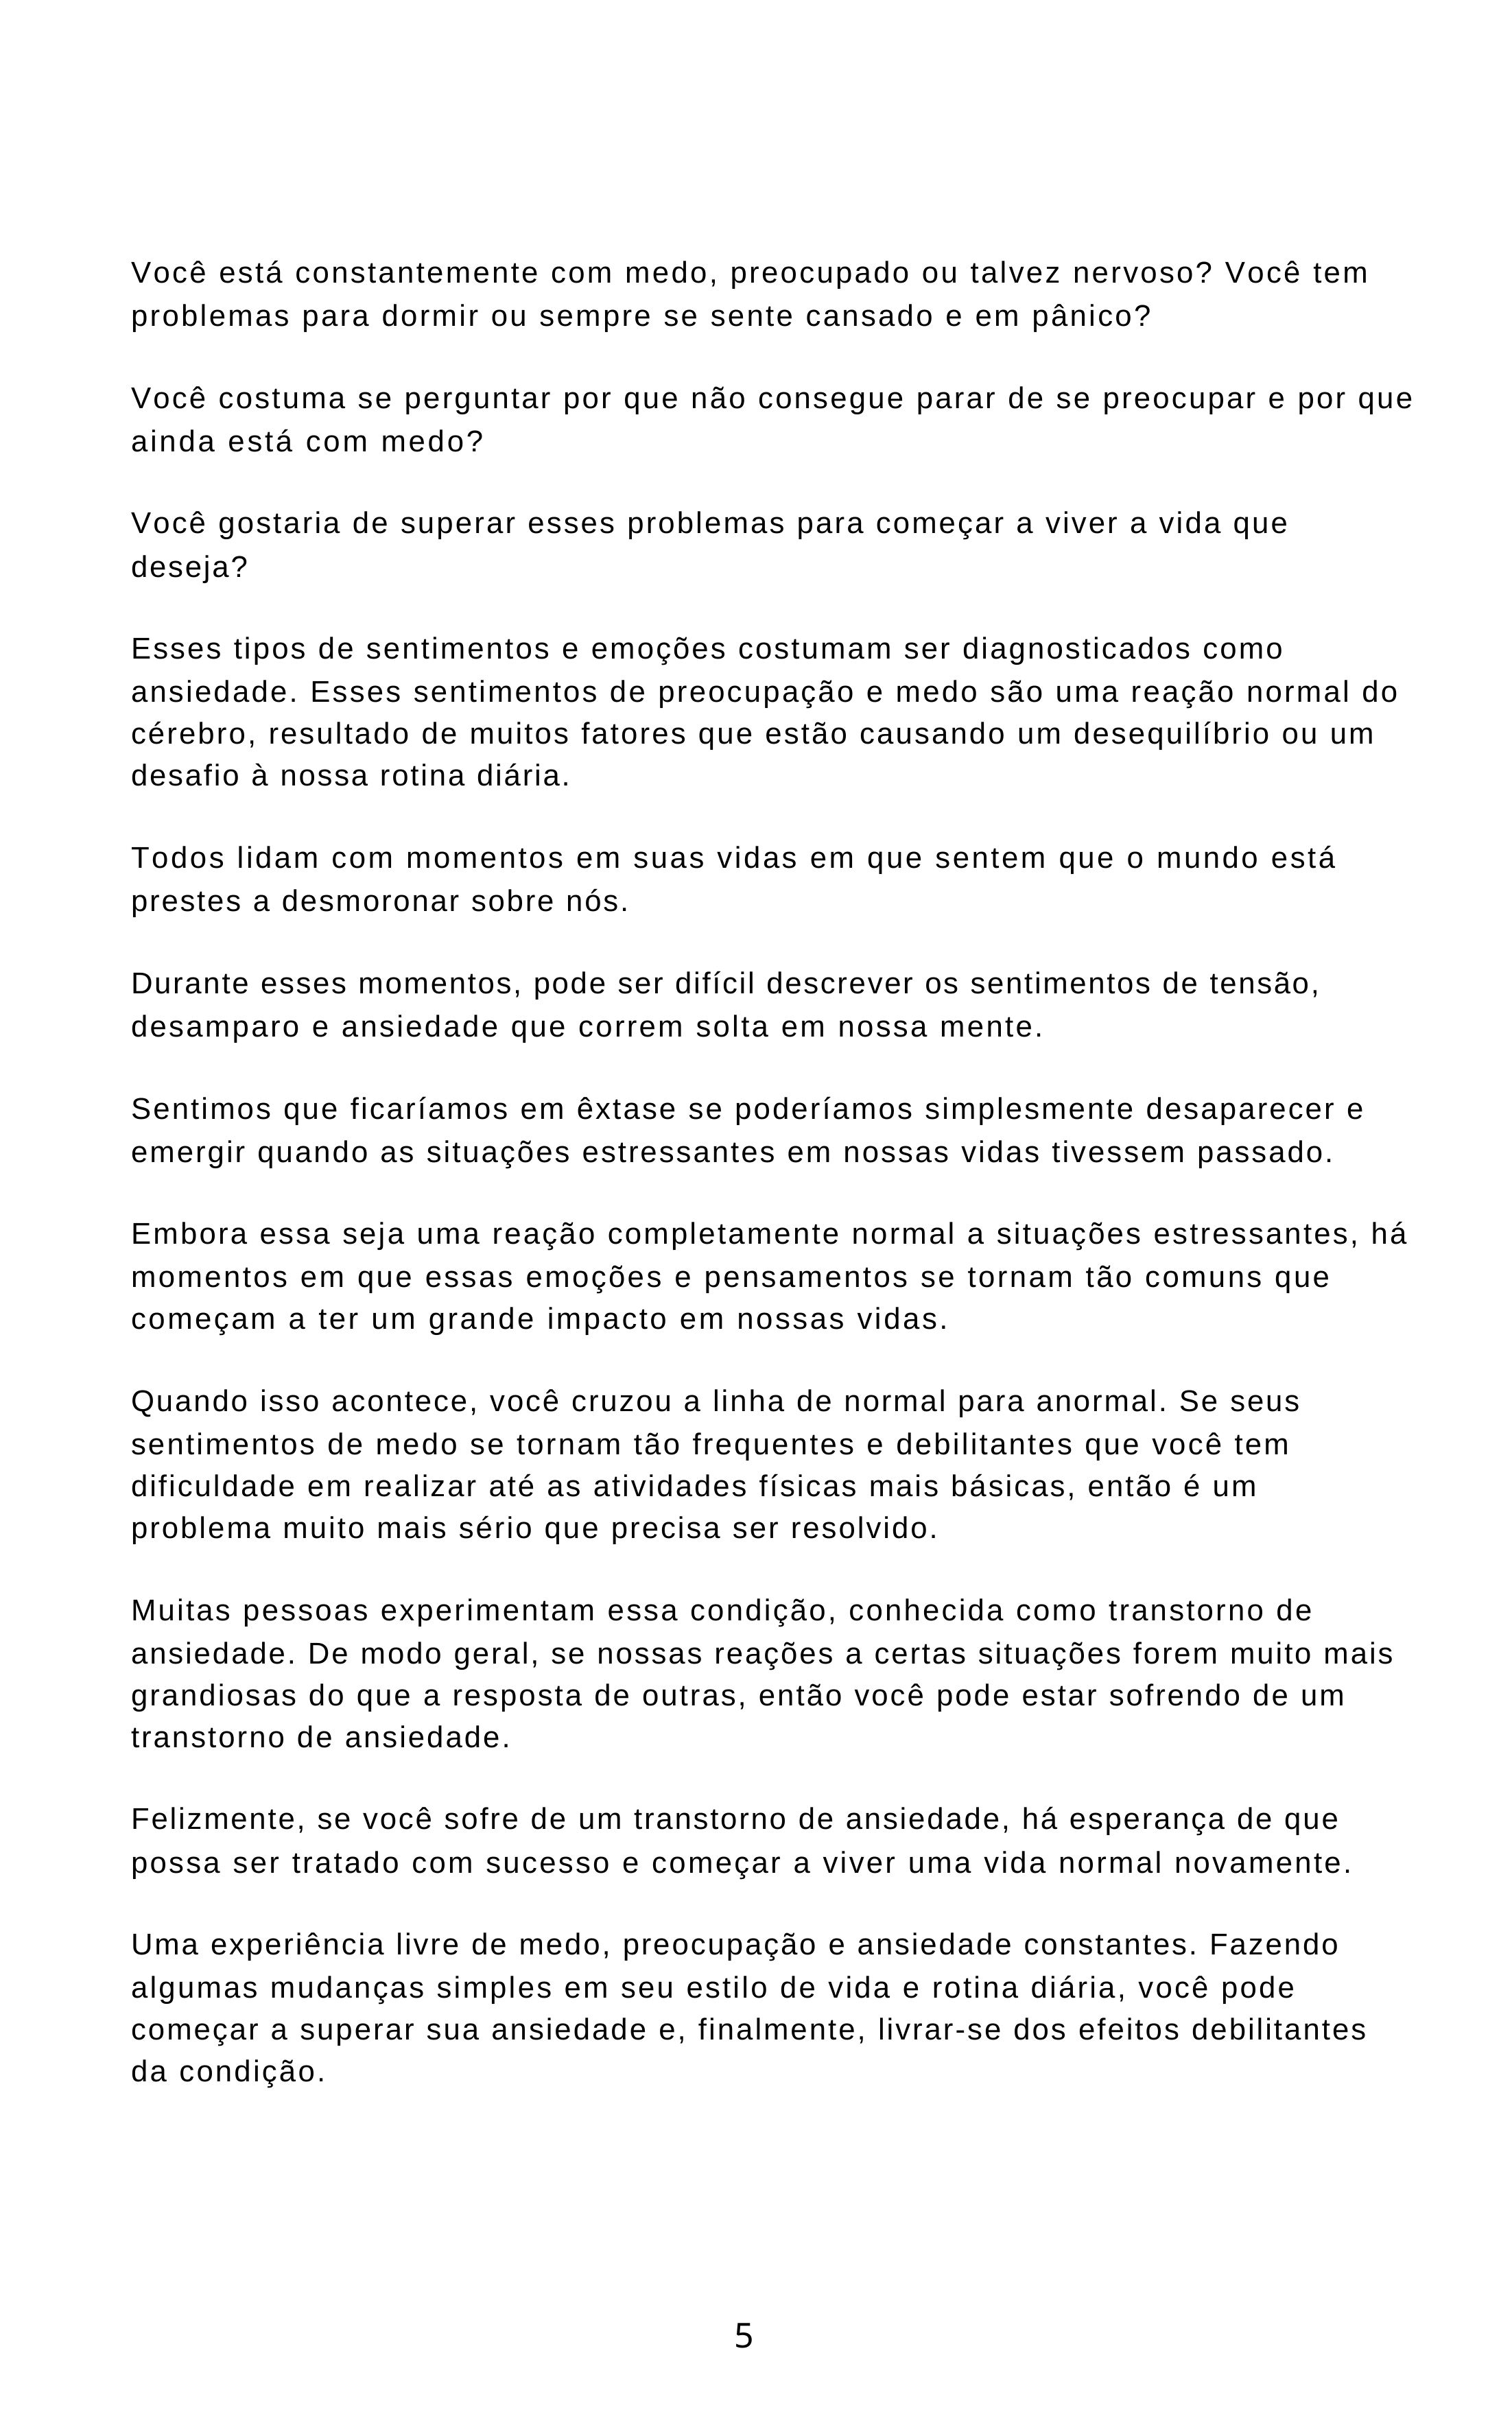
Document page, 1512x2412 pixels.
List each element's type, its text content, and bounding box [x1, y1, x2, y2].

text grandiosas do que a resposta de outras, então você pode estar sofrendo de um [131, 1672, 1511, 1714]
text Esses tipos de sentimentos e emoções costumam ser diagnosticados como [131, 619, 1511, 669]
text possa ser tratado com sucesso e começar a viver uma vida normal novamente. [131, 1839, 1511, 1881]
text Você está constantemente com medo, preocupado ou talvez nervoso? Você tem [131, 244, 1511, 293]
text Durante esses momentos, pode ser difícil descrever os sentimentos de tensão, [131, 954, 1511, 1003]
text desafio à nossa rotina diária. [131, 753, 1511, 794]
text ainda está com medo? [131, 418, 1511, 460]
text começar a superar sua ansiedade e, finalmente, livrar-se dos efeitos debilitantes [131, 2007, 1511, 2048]
text transtorno de ansiedade. [131, 1714, 1511, 1755]
text Você gostaria de superar esses problemas para começar a viver a vida que [131, 494, 1511, 543]
text momentos em que essas emoções e pensamentos se tornam tão comuns que [131, 1254, 1511, 1296]
text desamparo e ansiedade que correm solta em nossa mente. [131, 1003, 1511, 1045]
text Uma experiência livre de medo, preocupação e ansiedade constantes. Fazendo [131, 1915, 1511, 1965]
text emergir quando as situações estressantes em nossas vidas tivessem passado. [131, 1128, 1511, 1170]
text problemas para dormir ou sempre se sente cansado e em pânico? [131, 293, 1511, 334]
text ansiedade. De modo geral, se nossas reações a certas situações forem muito mais [131, 1631, 1511, 1672]
text prestes a desmoronar sobre nós. [131, 878, 1511, 920]
text Você costuma se perguntar por que não consegue parar de se preocupar e por que [131, 369, 1511, 418]
text 5 [735, 2310, 1511, 2357]
text deseja? [131, 543, 1511, 585]
text Embora essa seja uma reação completamente normal a situações estressantes, há [131, 1205, 1511, 1254]
text Quando isso acontece, você cruzou a linha de normal para anormal. Se seus [131, 1372, 1511, 1421]
text Felizmente, se você sofre de um transtorno de ansiedade, há esperança de que [131, 1790, 1511, 1839]
text dificuldade em realizar até as atividades físicas mais básicas, então é um [131, 1463, 1511, 1505]
text sentimentos de medo se tornam tão frequentes e debilitantes que você tem [131, 1421, 1511, 1463]
text Sentimos que ficaríamos em êxtase se poderíamos simplesmente desaparecer e [131, 1079, 1511, 1128]
text Muitas pessoas experimentam essa condição, conhecida como transtorno de [131, 1581, 1511, 1631]
text Todos lidam com momentos em suas vidas em que sentem que o mundo está [131, 829, 1511, 878]
text começam a ter um grande impacto em nossas vidas. [131, 1296, 1511, 1338]
text problema muito mais sério que precisa ser resolvido. [131, 1505, 1511, 1547]
text ansiedade. Esses sentimentos de preocupação e medo são uma reação normal do [131, 669, 1511, 711]
text da condição. [131, 2048, 1511, 2090]
text algumas mudanças simples em seu estilo de vida e rotina diária, você pode [131, 1965, 1511, 2007]
text cérebro, resultado de muitos fatores que estão causando um desequilíbrio ou um [131, 711, 1511, 753]
